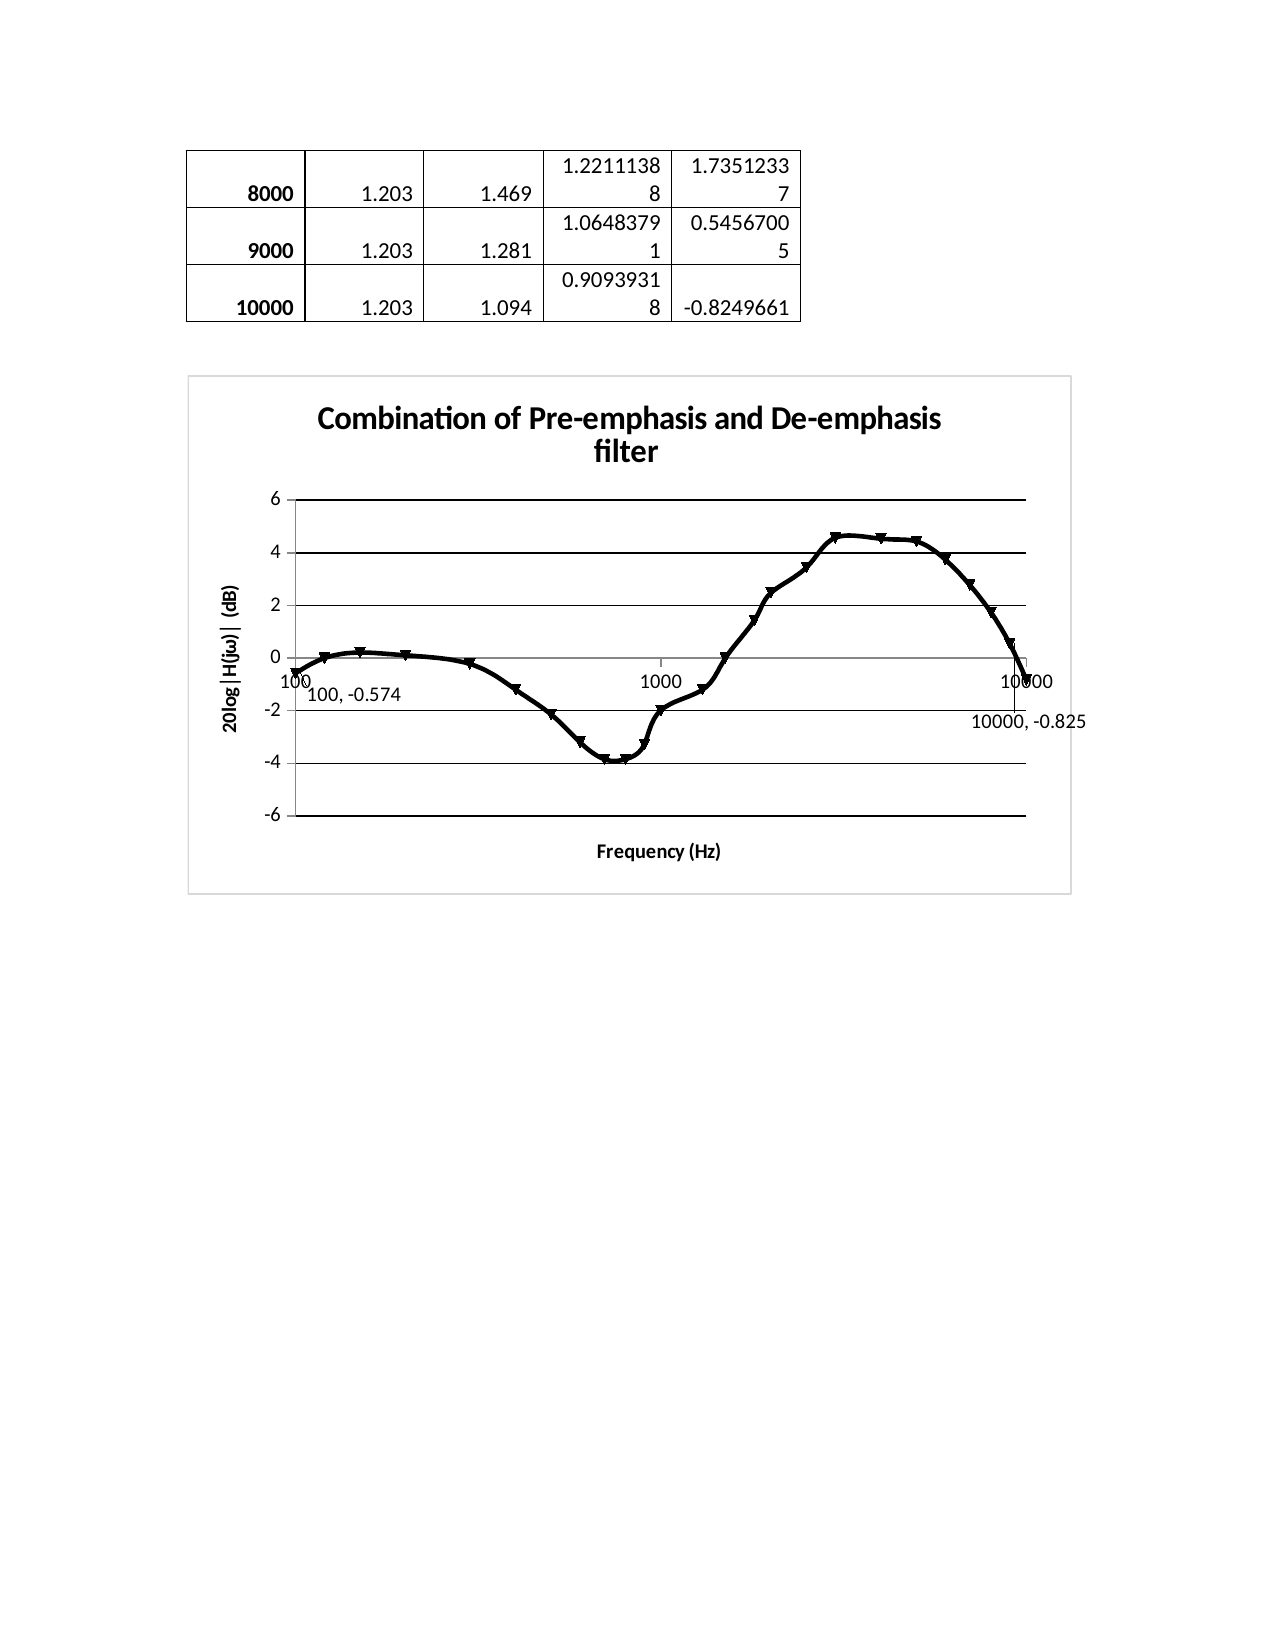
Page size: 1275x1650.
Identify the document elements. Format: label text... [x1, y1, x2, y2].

table_cell 1.469 [424, 151, 543, 207]
table_cell 1.06483791 [544, 208, 671, 264]
table_cell 1.73512337 [672, 151, 800, 207]
table_cell -0.8249661 [672, 265, 800, 321]
table_cell 1.203 [306, 265, 423, 321]
table_cell 1.22111388 [544, 151, 671, 207]
table_cell 8000 [187, 151, 304, 207]
table_cell 1.094 [424, 265, 543, 321]
table_cell 1.281 [424, 208, 543, 264]
table_cell 9000 [187, 208, 304, 264]
table_cell 1.203 [306, 151, 423, 207]
table_cell 10000 [187, 265, 304, 321]
table_cell 0.54567005 [672, 208, 800, 264]
table_cell 0.90939318 [544, 265, 671, 321]
table_cell 1.203 [306, 208, 423, 264]
